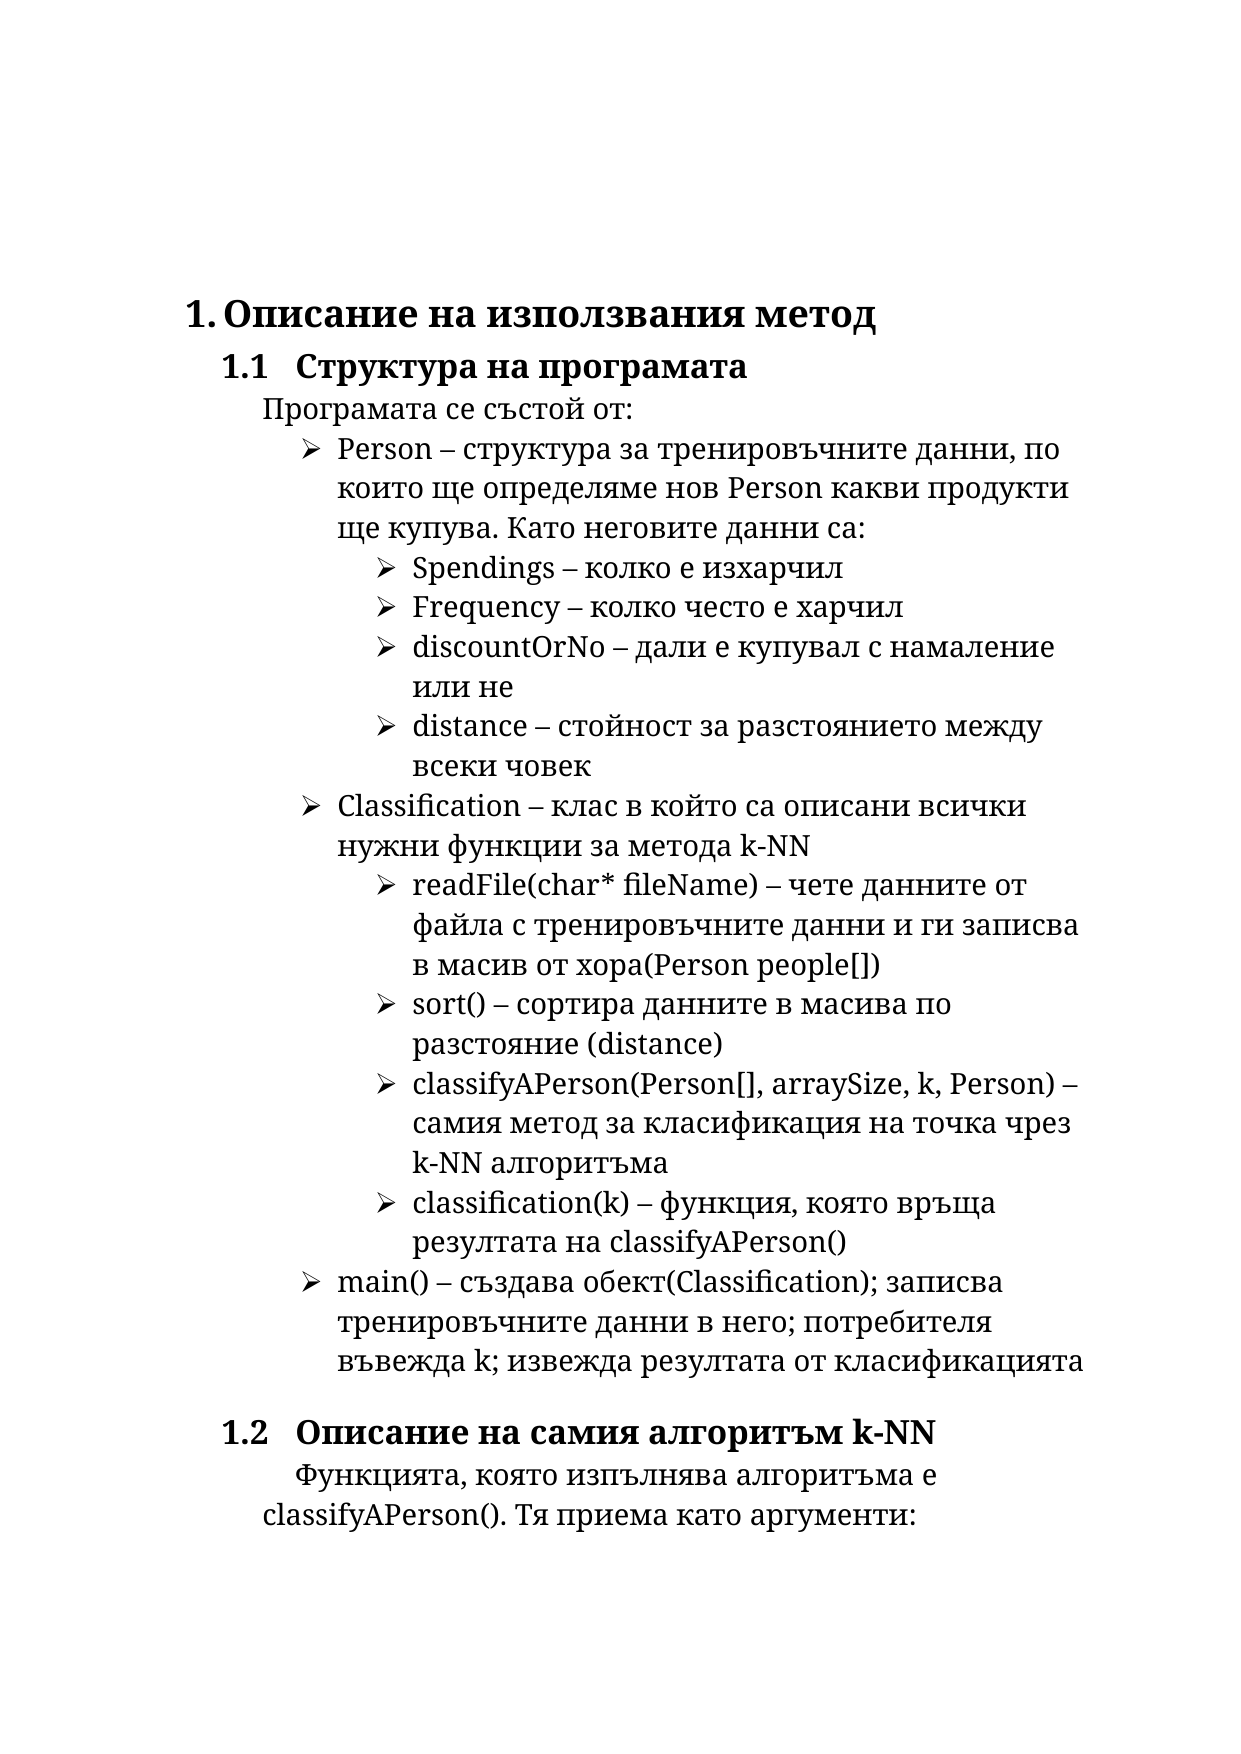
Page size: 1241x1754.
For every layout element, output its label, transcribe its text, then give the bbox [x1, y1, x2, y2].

list Frequency – колко често е харчил [374, 587, 1093, 626]
list Spendings – колко е изхарчил [374, 547, 1093, 587]
list discountOrNo – дали е купувал с намаление или не [374, 626, 1093, 706]
list readFile(char* fileName) – чете данните от файла с тренировъчните данни и ги записва в масив от хора(Person people[]) [374, 864, 1093, 983]
list sort() – сортира данните в масива по разстояние (distance) [374, 983, 1093, 1063]
list main() – създава обект(Classification); записва тренировъчните данни в него; потребителя въвежда k; извежда резултата от класификацията [299, 1261, 1093, 1380]
list Описание на самия алгоритъм k-NN [221, 1409, 1093, 1454]
list classifyAPerson(Person[], arraySize, k, Person) – самия метод за класификация на точка чрез k-NN алгоритъма [374, 1063, 1093, 1182]
list Програмата се състой от: [262, 388, 1093, 428]
list classification(k) – функция, която връща резултата на classifyAPerson() [374, 1182, 1093, 1261]
subtitle Описание на използвания метод [185, 288, 1093, 339]
subtitle Структура на програмата [221, 343, 1093, 388]
list distance – стойност за разстоянието между всеки човек [374, 706, 1093, 785]
list Classification – клас в който са описани всички нужни функции за метода k-NN [299, 785, 1093, 864]
list Функцията, която изпълнява алгоритъма е classifyAPerson(). Тя приема като аргументи: [262, 1454, 1093, 1534]
list Person – структура за тренировъчните данни, по които ще определяме нов Person какви продукти ще купува. Като неговите данни са: [299, 428, 1093, 547]
